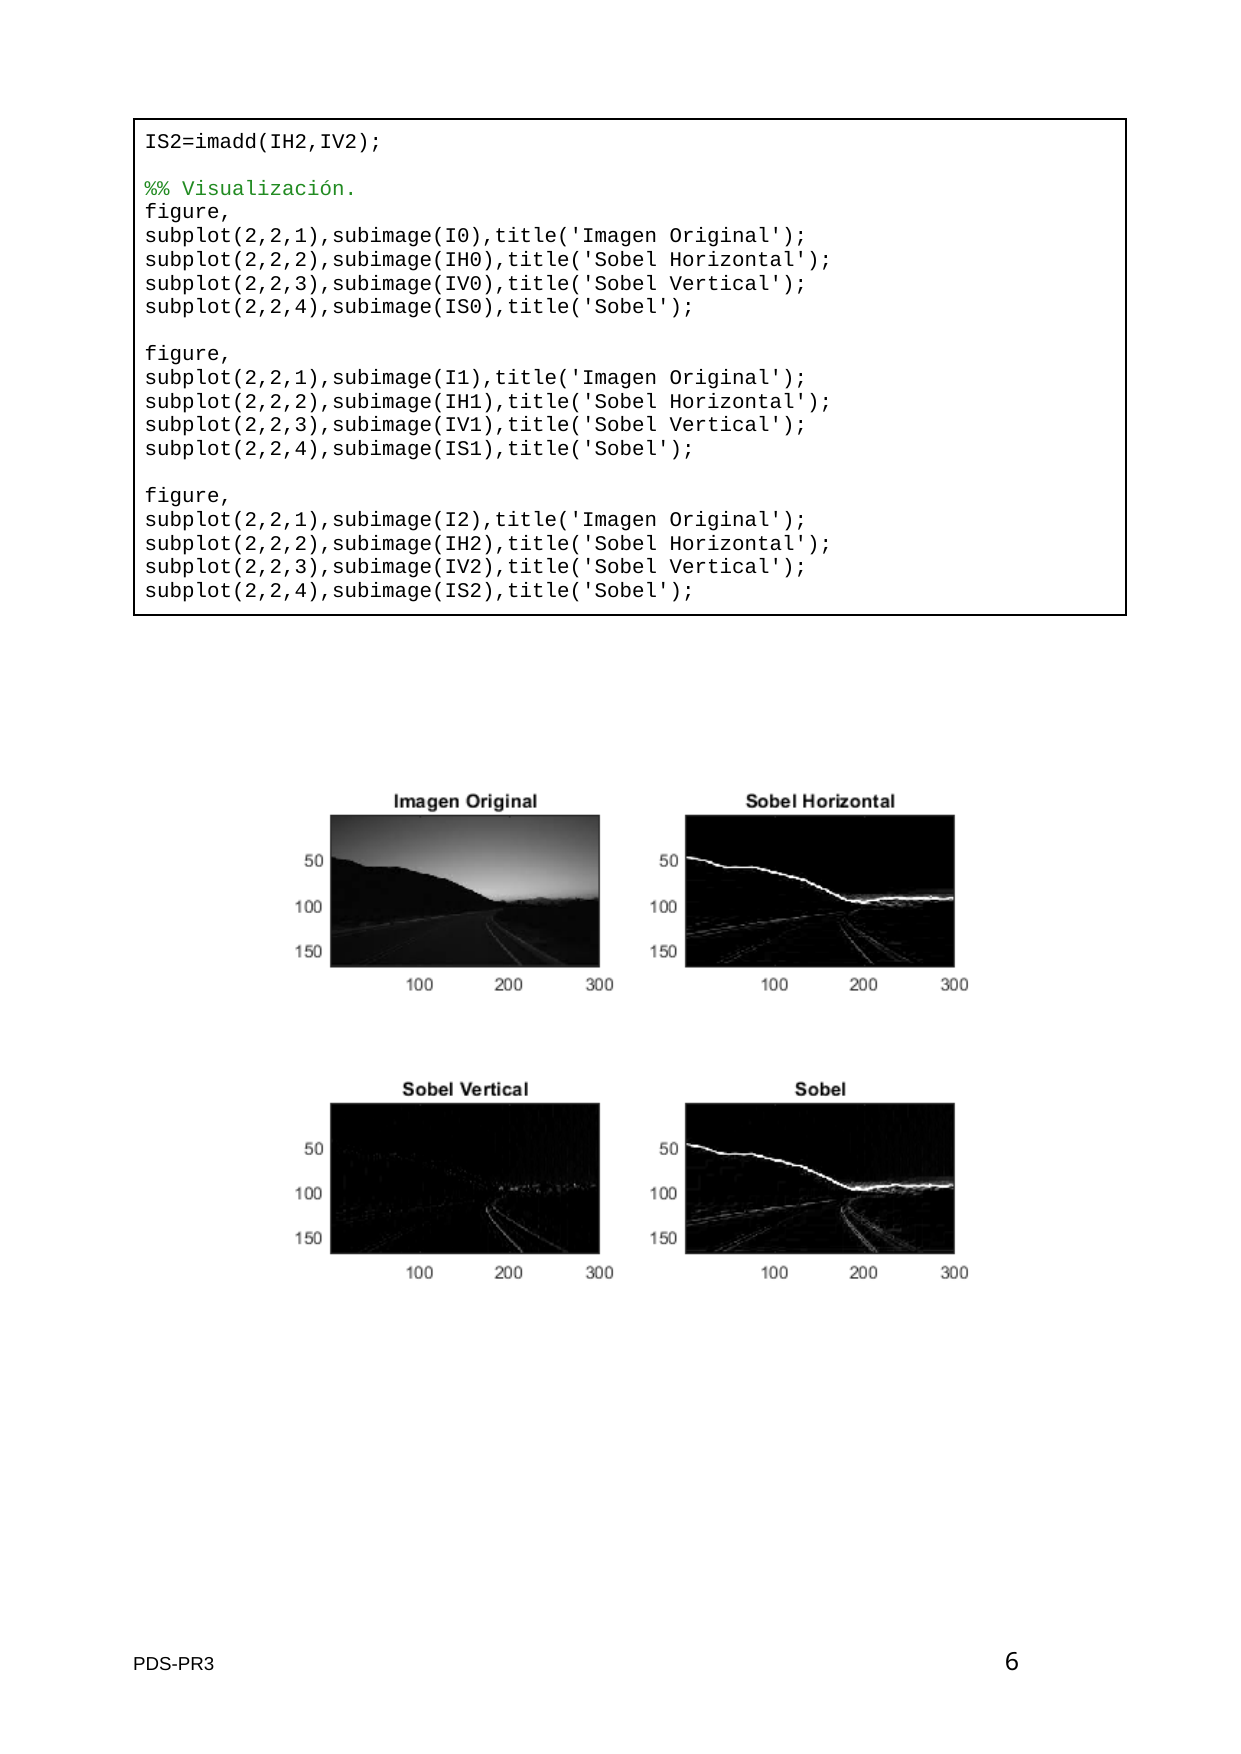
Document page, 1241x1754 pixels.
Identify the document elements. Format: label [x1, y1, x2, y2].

picture [225, 743, 1033, 1348]
